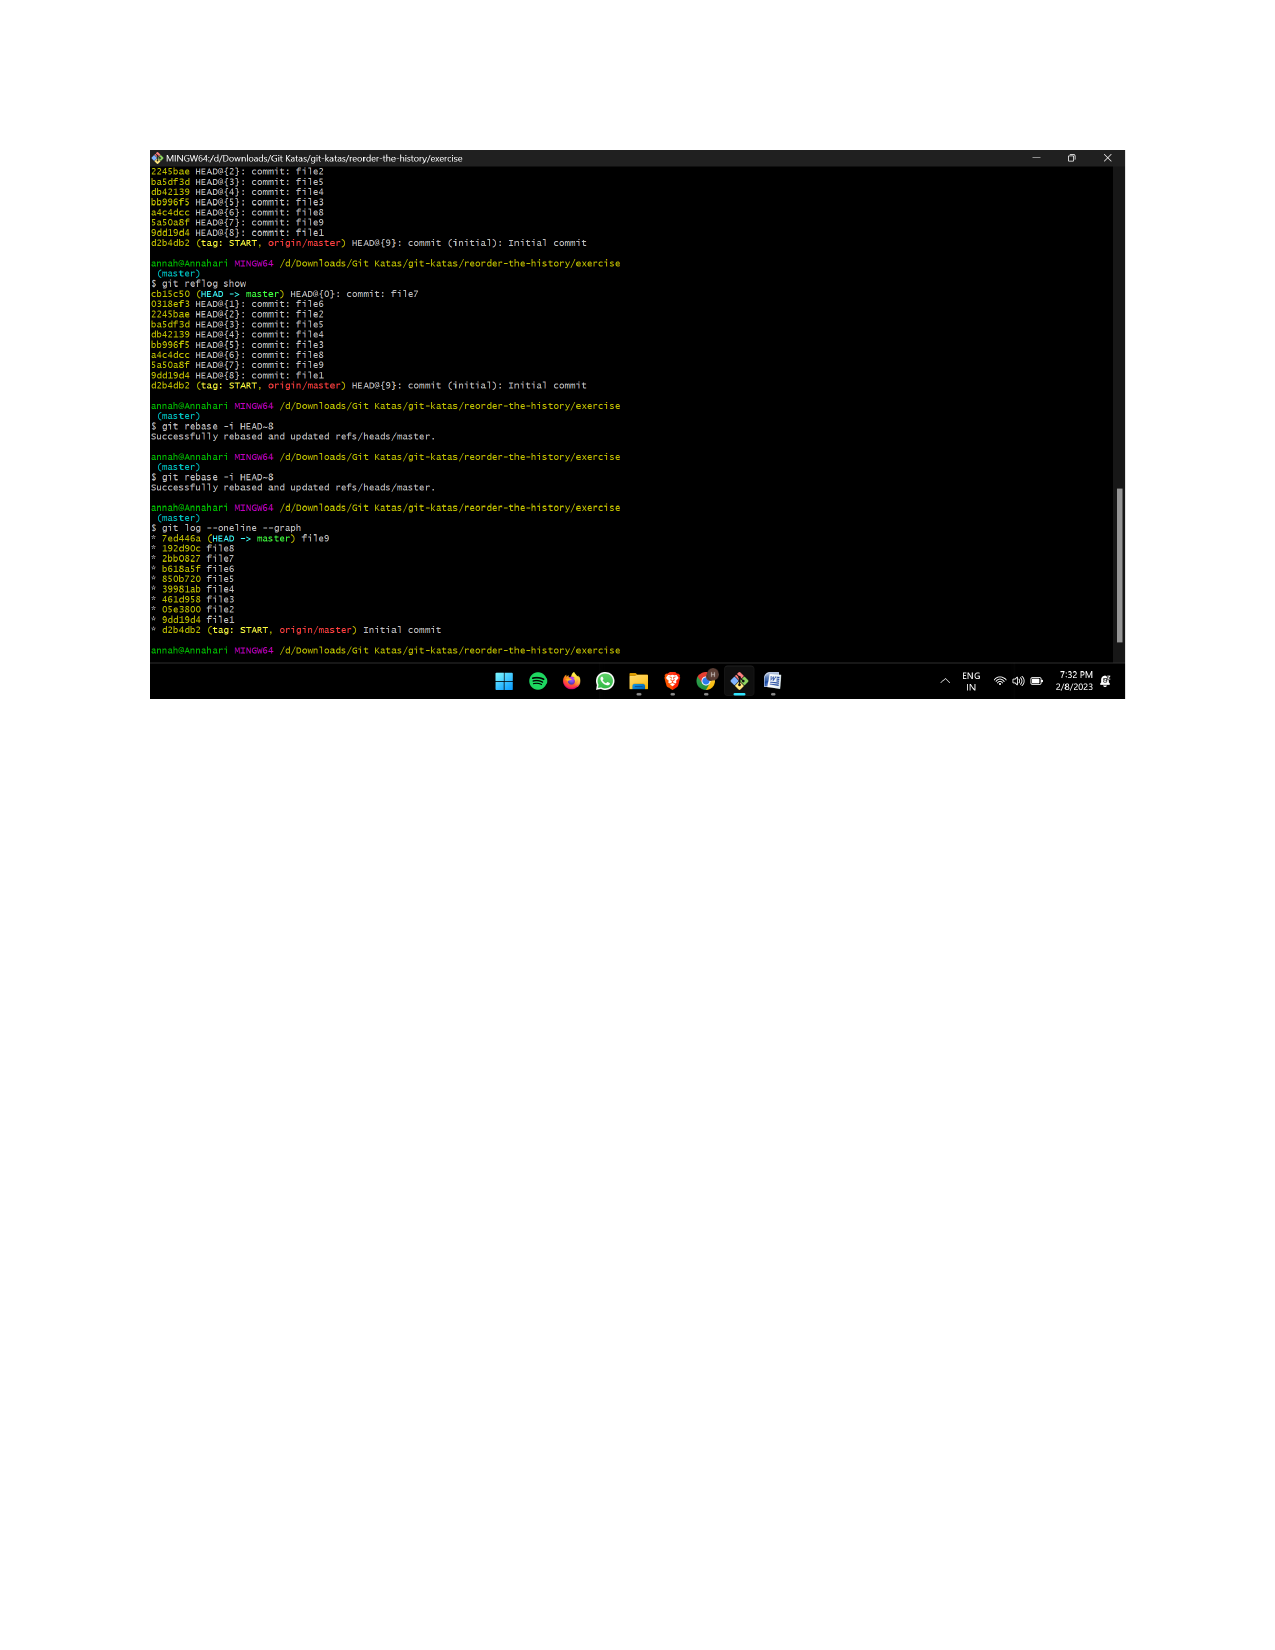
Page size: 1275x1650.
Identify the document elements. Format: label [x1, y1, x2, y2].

picture [150, 150, 1125, 699]
